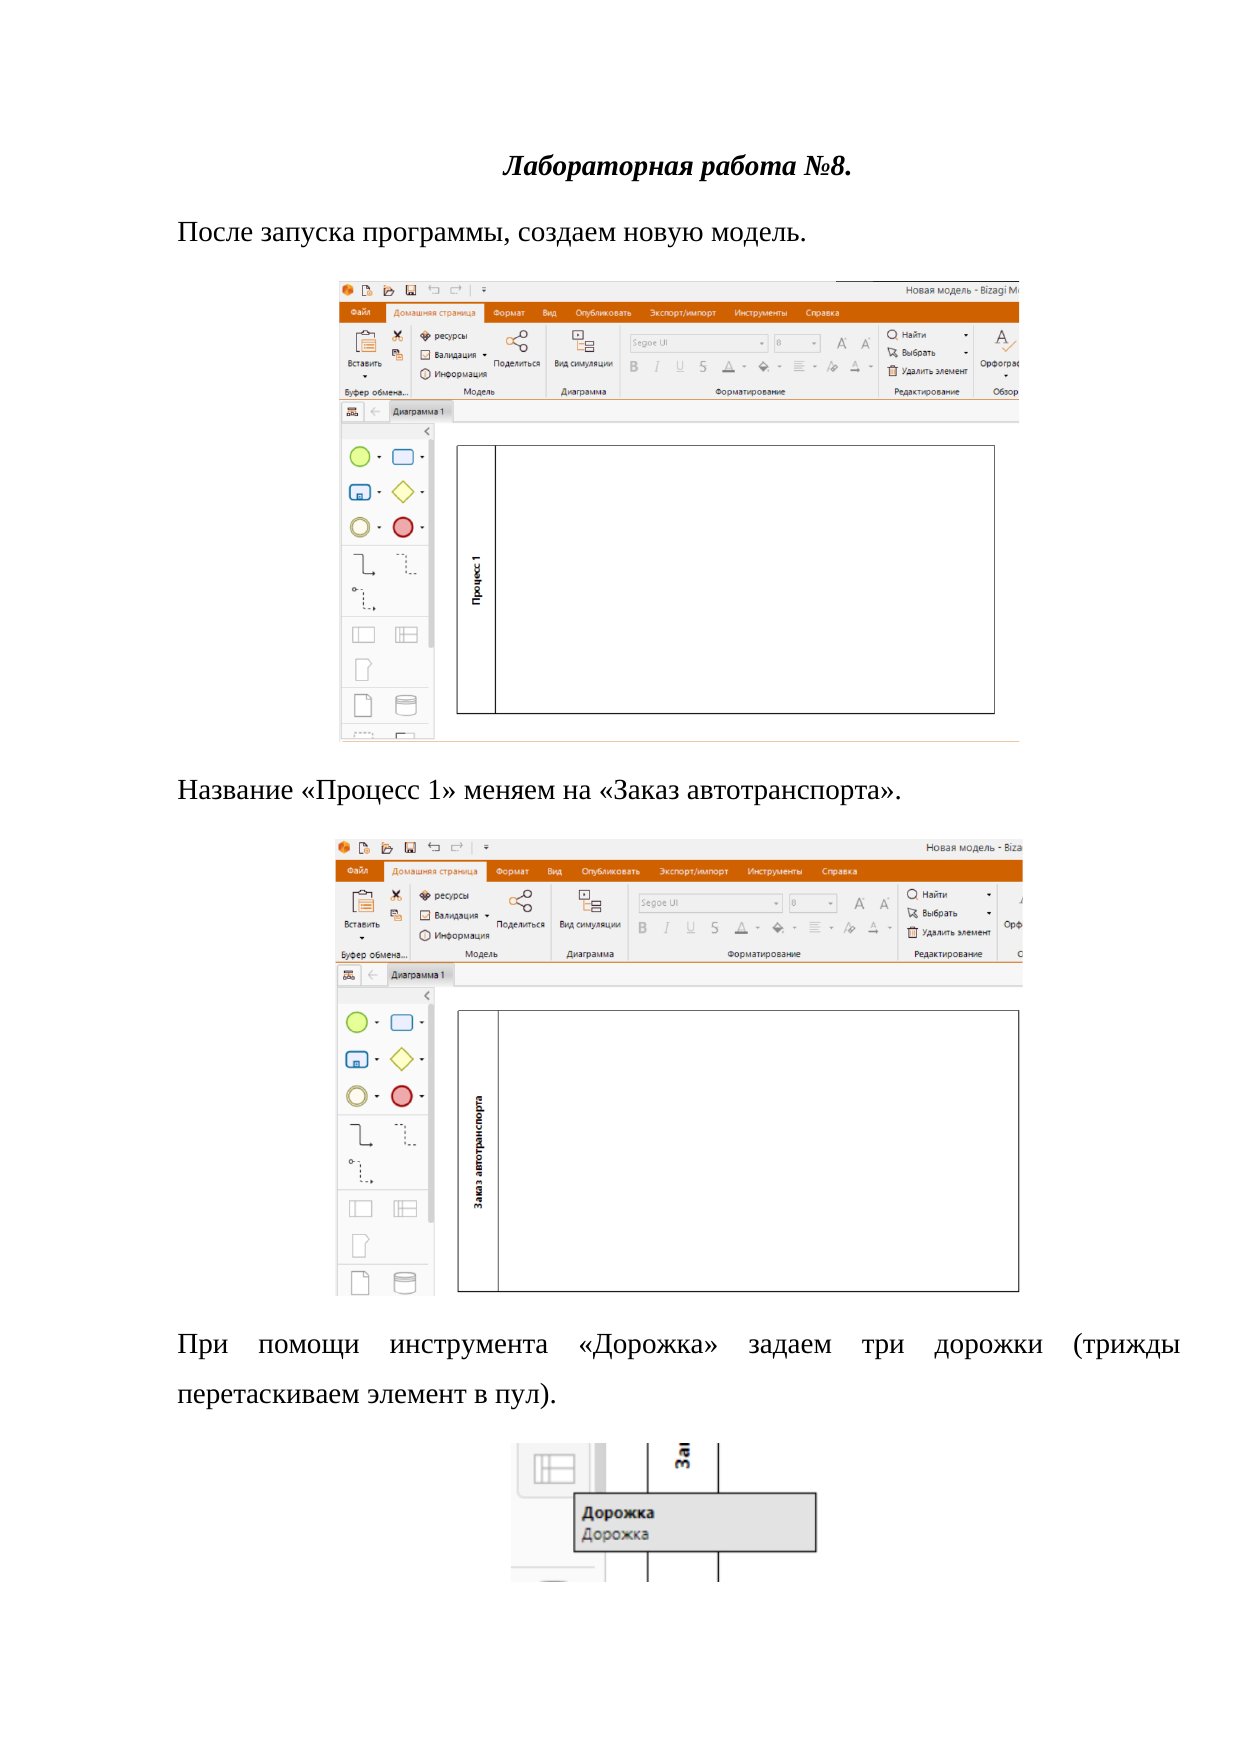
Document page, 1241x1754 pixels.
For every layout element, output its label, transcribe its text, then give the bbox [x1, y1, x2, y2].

text После запуска программы, создаем новую модель. [177, 214, 1181, 248]
text Лабораторная работа №8. [177, 148, 1181, 181]
text Название «‎Процесс 1» меняем на «‎Заказ автотранспорта». [177, 772, 1181, 806]
picture [339, 281, 1020, 742]
text При помощи инструмента «‎Дорожка» задаем три дорожки (трижды перетаскиваем элемент в пул). [177, 1326, 1181, 1410]
picture [335, 839, 1023, 1296]
picture [510, 1443, 848, 1582]
